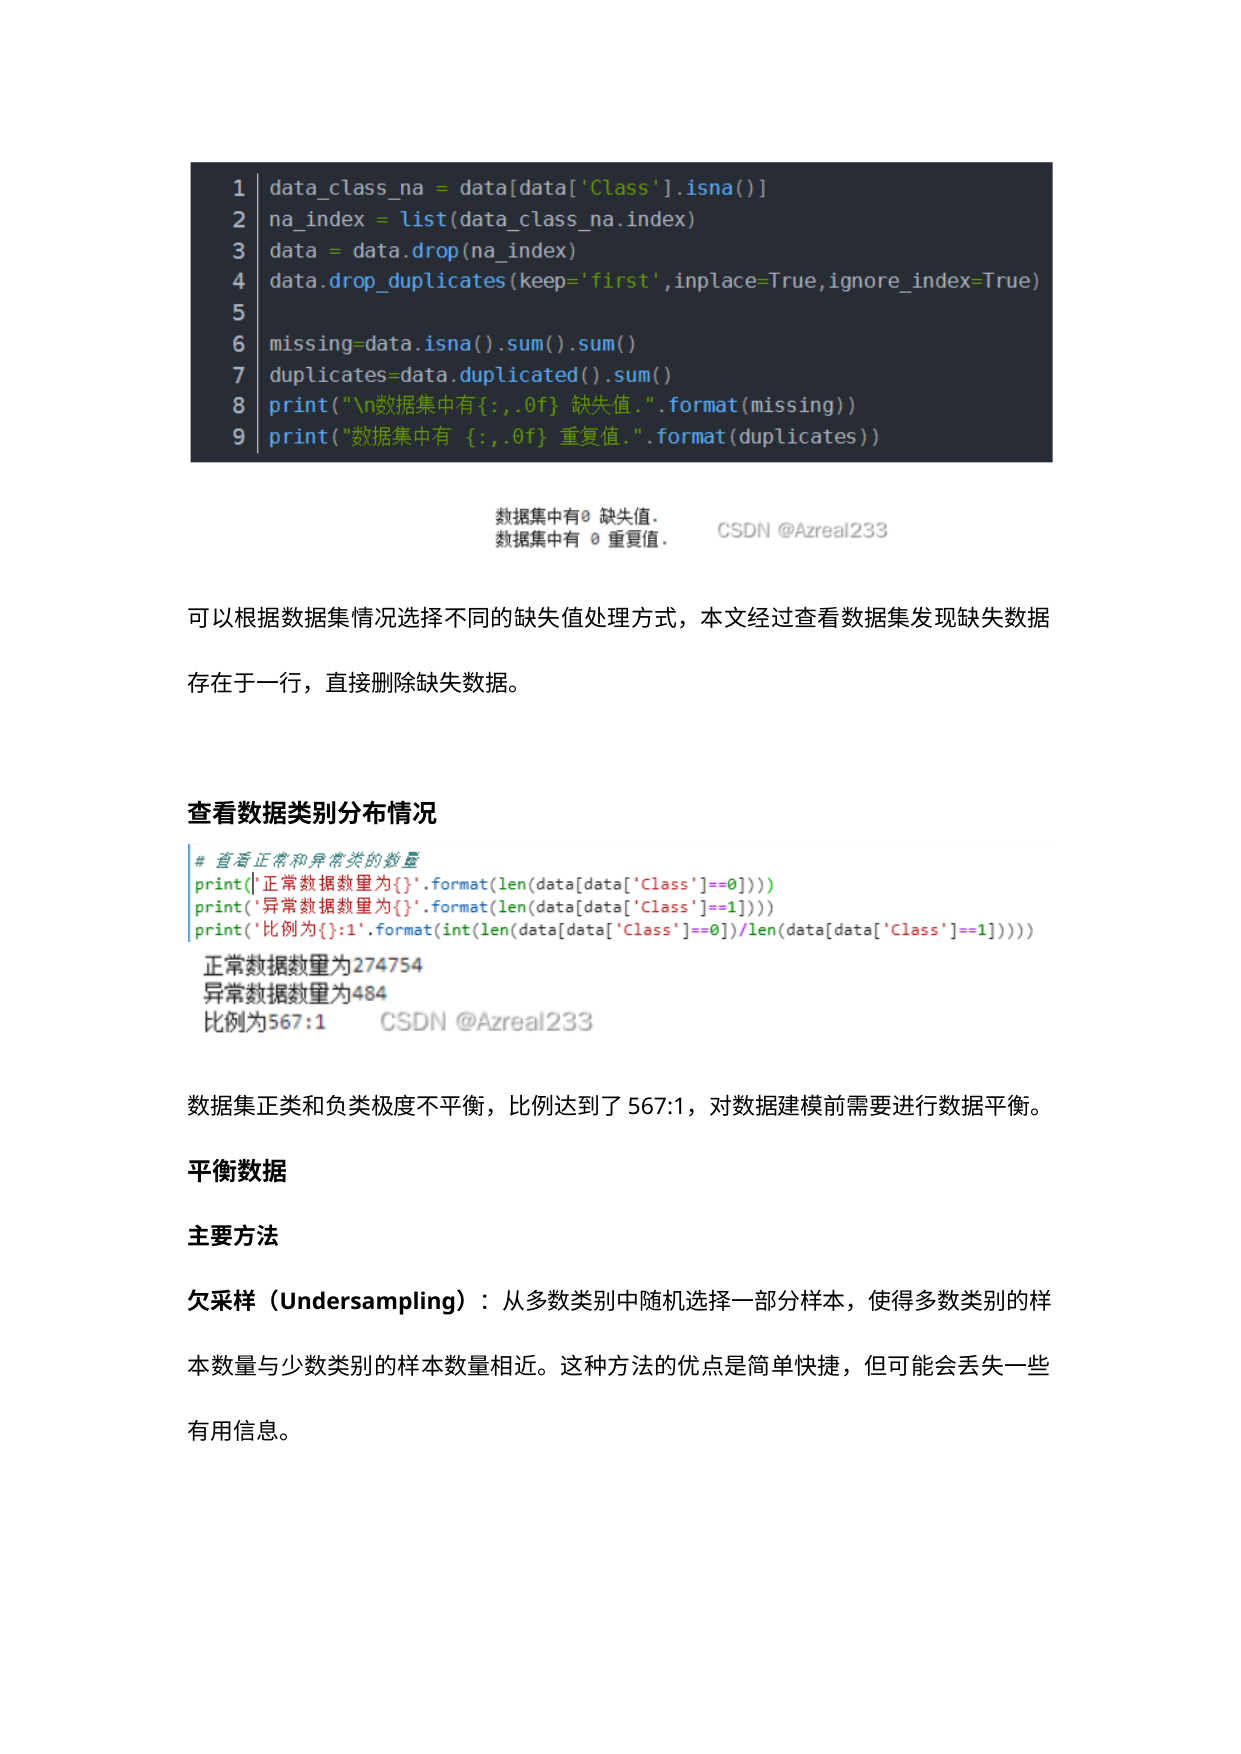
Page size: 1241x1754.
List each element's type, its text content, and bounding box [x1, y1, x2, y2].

picture [187, 844, 1053, 1069]
picture [187, 162, 1053, 583]
text 查看数据类别分布情况 [187, 779, 1053, 844]
text 欠采样（Undersampling）：从多数类别中随机选择一部分样本，使得多数类别的样本数量与少数类别的样本数量相近。这种方法的优点是简单快捷，但可能会丢失一些有用信息。 [187, 1267, 1053, 1462]
text 可以根据数据集情况选择不同的缺失值处理方式，本文经过查看数据集发现缺失数据存在于一行，直接删除缺失数据。 [187, 584, 1053, 714]
text 数据集正类和负类极度不平衡，比例达到了567:1，对数据建模前需要进行数据平衡。 [187, 1072, 1053, 1137]
text 平衡数据 [187, 1137, 1053, 1202]
text 主要方法 [187, 1202, 1053, 1267]
